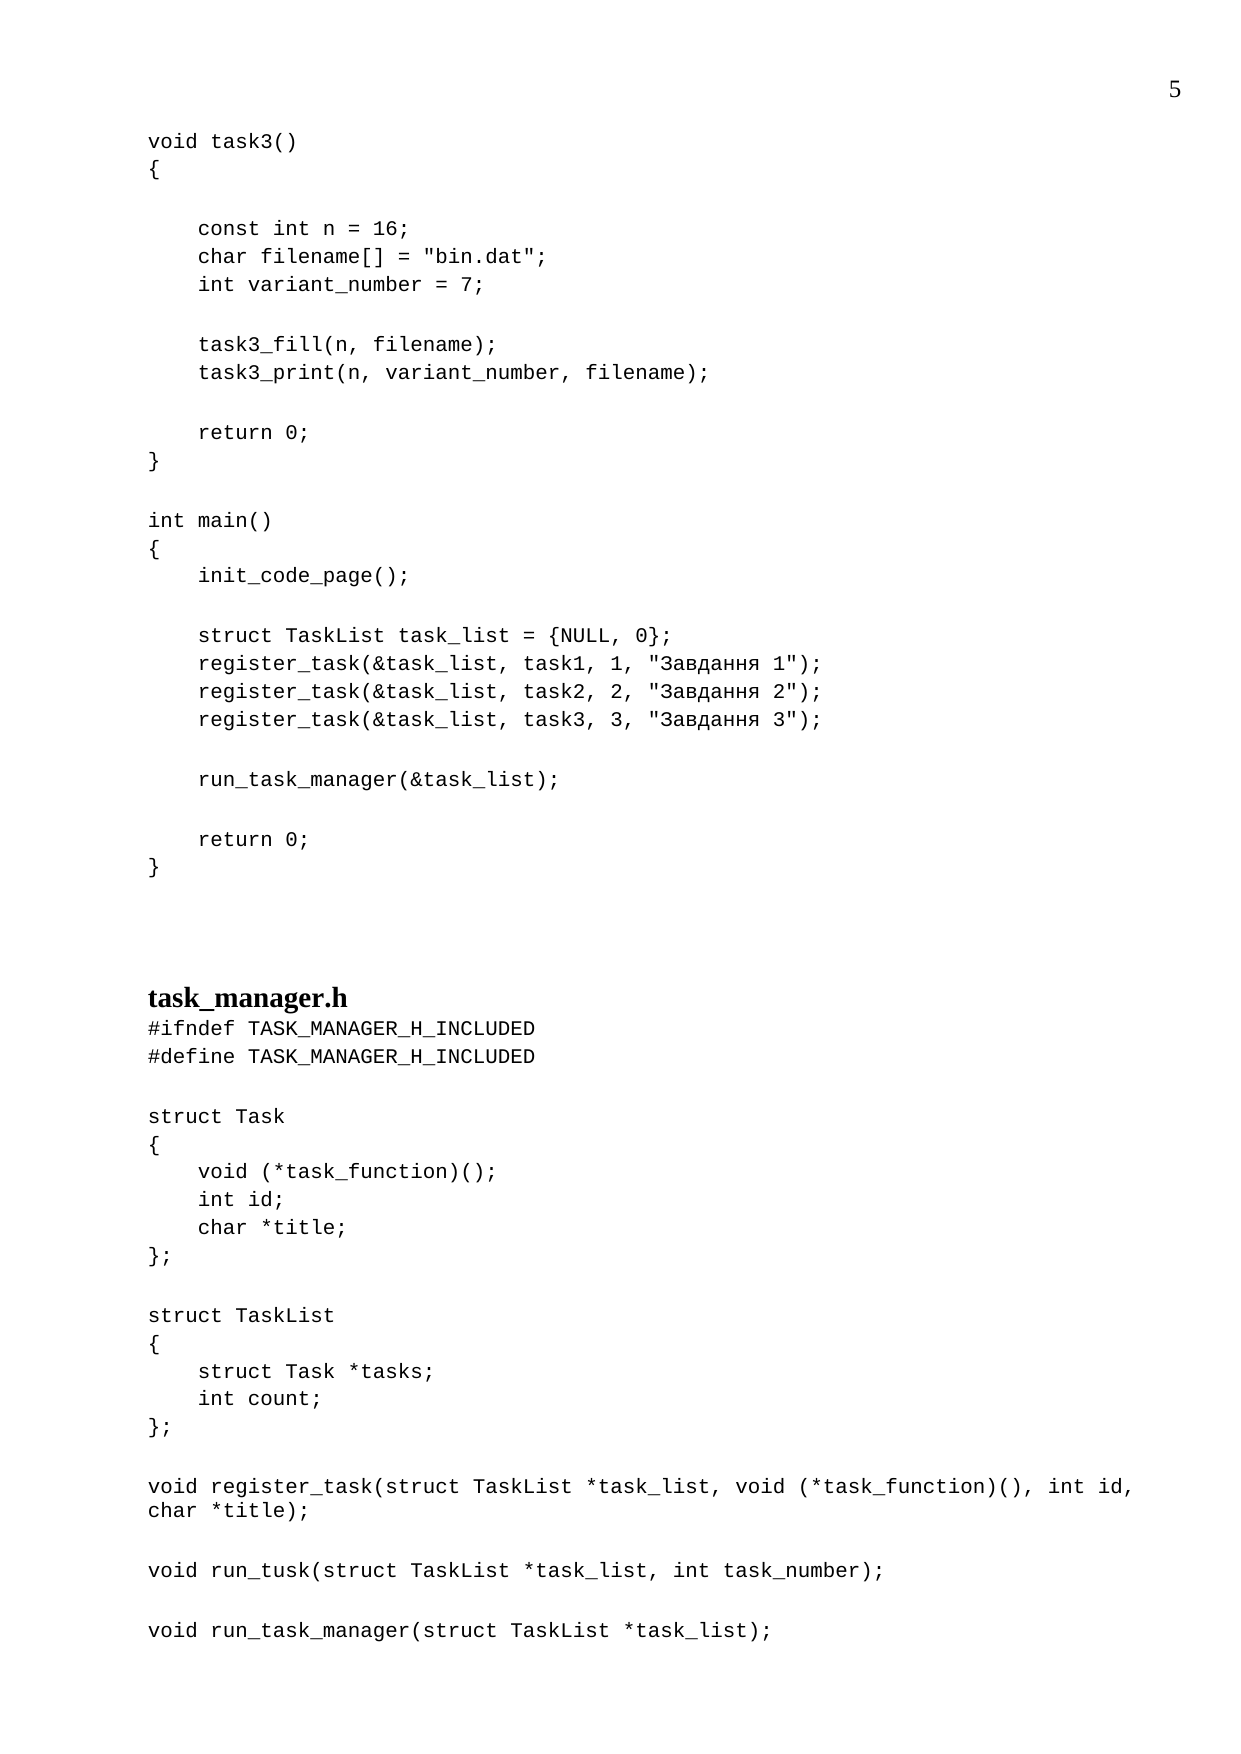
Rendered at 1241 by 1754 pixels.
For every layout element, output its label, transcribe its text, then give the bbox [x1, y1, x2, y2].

text const int n = 16; [148, 218, 1181, 242]
text int main() [148, 510, 1181, 533]
text void (*task_function)(); [148, 1162, 1181, 1185]
text #ifndef TASK_MANAGER_H_INCLUDED [148, 1018, 1181, 1042]
text return 0; [148, 422, 1181, 446]
text struct Task [148, 1106, 1181, 1129]
text #define TASK_MANAGER_H_INCLUDED [148, 1046, 1181, 1069]
text int id; [148, 1189, 1181, 1213]
text struct Task *tasks; [148, 1361, 1181, 1384]
text void run_task_manager(struct TaskList *task_list); [148, 1620, 1181, 1643]
text void run_tusk(struct TaskList *task_list, int task_number); [148, 1560, 1181, 1583]
text { [148, 537, 1181, 561]
text { [148, 1134, 1181, 1157]
text run_task_manager(&task_list); [148, 769, 1181, 792]
text init_code_page(); [148, 565, 1181, 589]
text int variant_number = 7; [148, 274, 1181, 298]
text } [148, 857, 1181, 880]
text } [148, 450, 1181, 473]
text register_task(&task_list, task1, 1, "Завдання 1"); [148, 653, 1181, 677]
text { [148, 1333, 1181, 1356]
text task_manager.h [148, 980, 1181, 1014]
text struct TaskList task_list = {NULL, 0}; [148, 625, 1181, 649]
text register_task(&task_list, task3, 3, "Завдання 3"); [148, 709, 1181, 732]
text char filename[] = "bin.dat"; [148, 246, 1181, 270]
text }; [148, 1416, 1181, 1440]
text register_task(&task_list, task2, 2, "Завдання 2"); [148, 681, 1181, 704]
text void register_task(struct TaskList *task_list, void (*task_function)(), int id, char *title); [148, 1476, 1181, 1523]
text int count; [148, 1388, 1181, 1412]
text }; [148, 1245, 1181, 1269]
text return 0; [148, 829, 1181, 852]
text task3_print(n, variant_number, filename); [148, 362, 1181, 386]
text task3_fill(n, filename); [148, 334, 1181, 358]
text void task3() [148, 131, 1181, 154]
text { [148, 158, 1181, 182]
text struct TaskList [148, 1305, 1181, 1329]
text char *title; [148, 1217, 1181, 1241]
